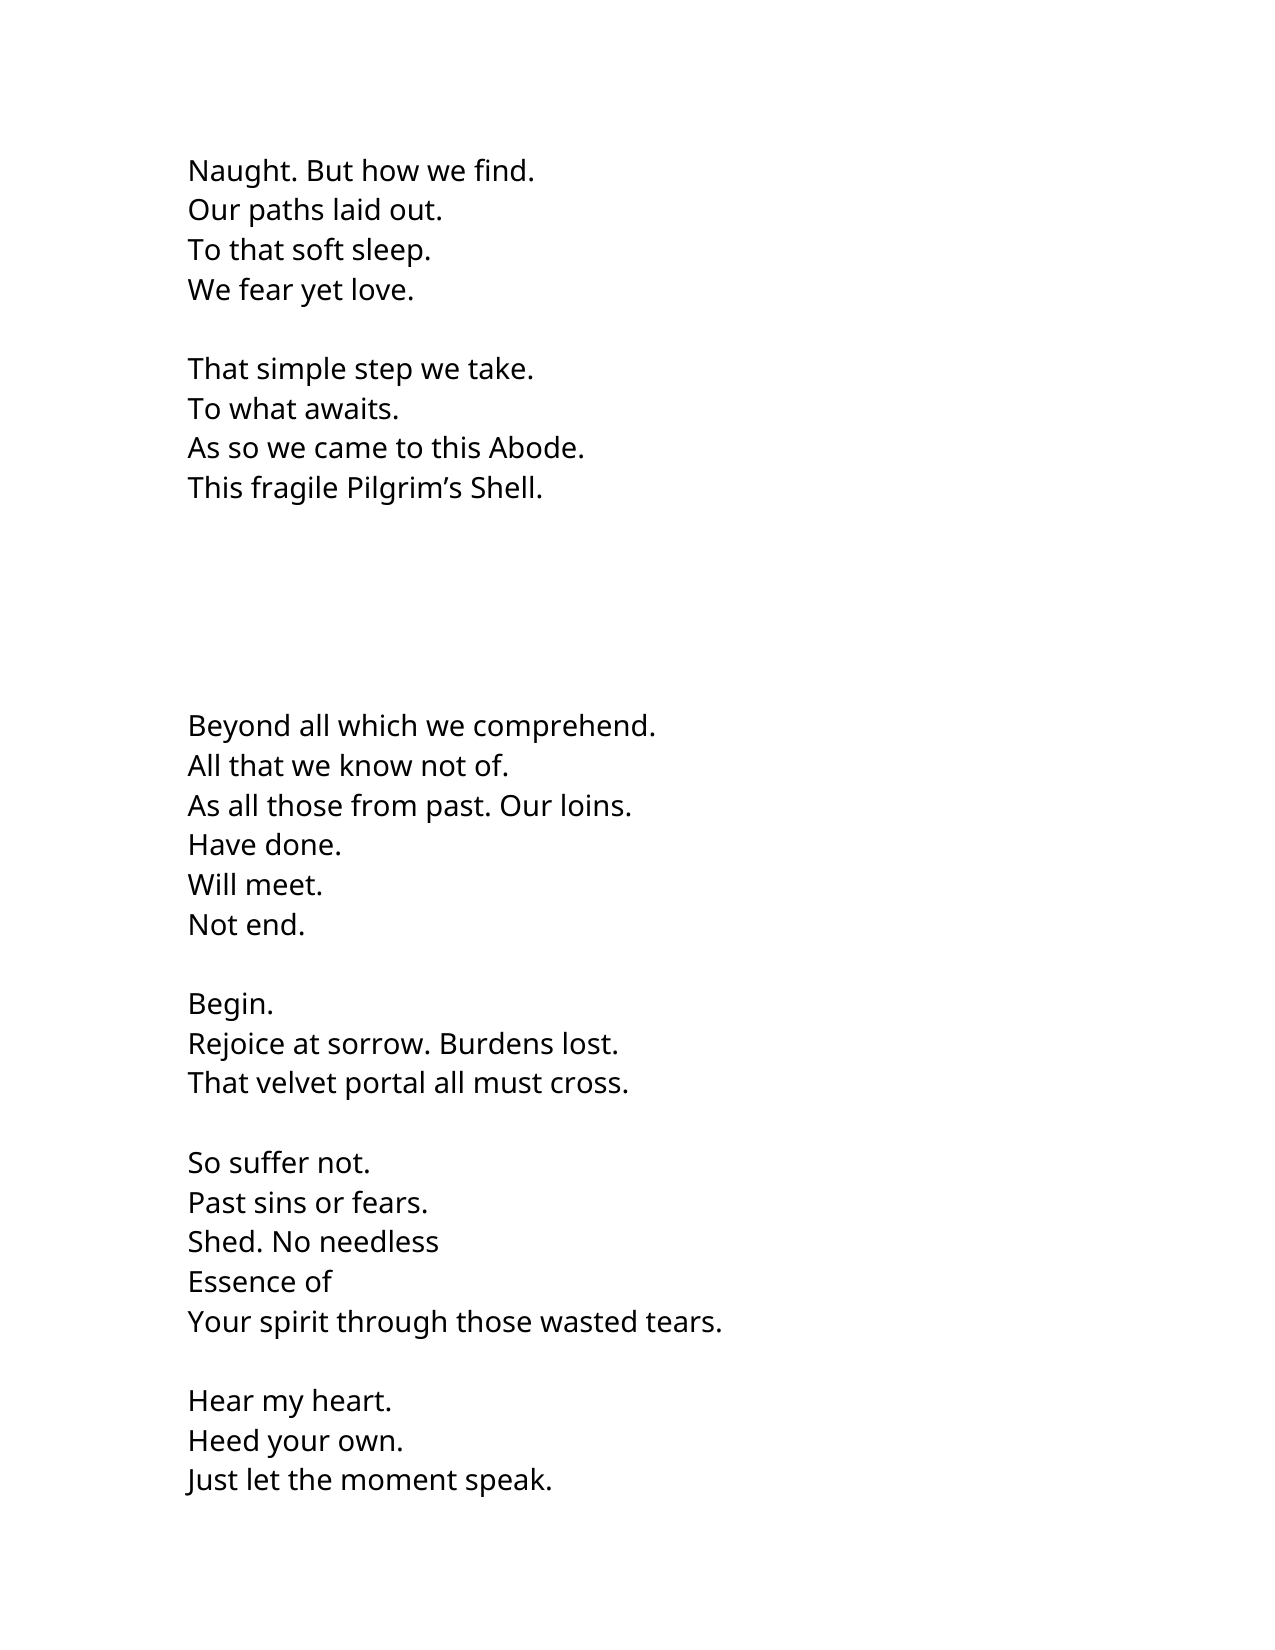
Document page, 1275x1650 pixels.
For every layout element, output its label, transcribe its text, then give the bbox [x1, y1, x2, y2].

text Naught. But how we find. [187, 150, 1087, 190]
text As all those from past. Our loins. [187, 785, 1087, 825]
text This fragile Pilgrim’s Shell. [187, 467, 1087, 507]
text We fear yet love. [187, 269, 1087, 309]
text As so we came to this Abode. [187, 428, 1087, 467]
text Heed your own. [187, 1420, 1087, 1460]
text That simple step we take. [187, 348, 1087, 388]
text That velvet portal all must cross. [187, 1063, 1087, 1102]
text All that we know not of. [187, 745, 1087, 785]
text Beyond all which we comprehend. [187, 706, 1087, 745]
text Past sins or fears. [187, 1182, 1087, 1222]
text To that soft sleep. [187, 229, 1087, 269]
text To what awaits. [187, 388, 1087, 428]
text So suffer not. [187, 1142, 1087, 1182]
text Rejoice at sorrow. Burdens lost. [187, 1023, 1087, 1063]
text Not end. [187, 904, 1087, 944]
text Essence of [187, 1261, 1087, 1301]
text Will meet. [187, 864, 1087, 904]
text Shed. No needless [187, 1222, 1087, 1261]
text Your spirit through those wasted tears. [187, 1301, 1087, 1341]
text Hear my heart. [187, 1380, 1087, 1420]
text Just let the moment speak. [187, 1460, 1087, 1499]
text Have done. [187, 825, 1087, 864]
text Begin. [187, 983, 1087, 1023]
text Our paths laid out. [187, 190, 1087, 229]
